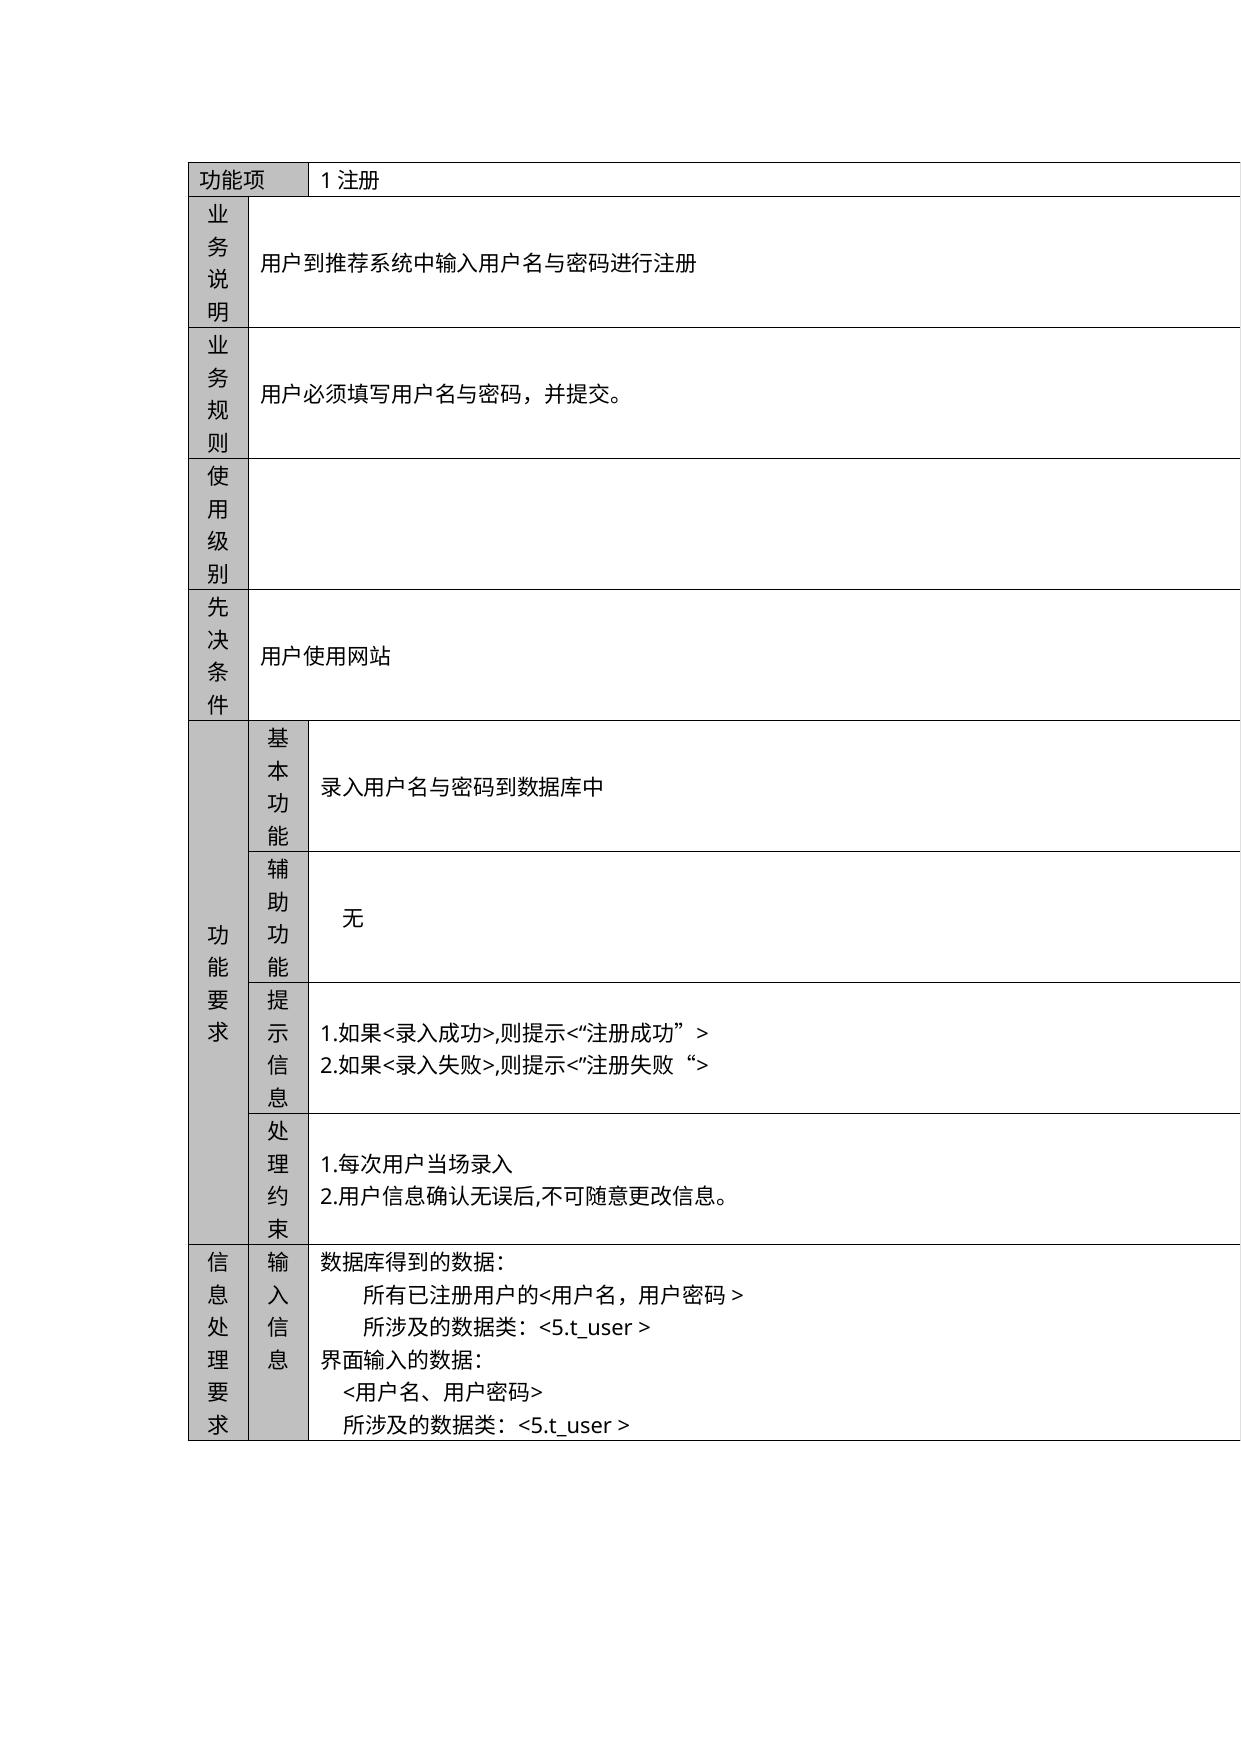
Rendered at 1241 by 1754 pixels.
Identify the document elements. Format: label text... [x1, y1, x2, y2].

table_cell 用户必须填写用户名与密码，并提交。 [249, 328, 1240, 458]
table_cell 录入用户名与密码到数据库中 [309, 721, 1240, 851]
table_cell 辅助功能 [249, 852, 308, 982]
table_cell 使用级别 [189, 459, 248, 589]
table_cell 无 [309, 852, 1240, 982]
table_cell 提示信息 [249, 983, 308, 1113]
table_header 功能项 [189, 163, 308, 196]
table_cell 用户使用网站 [249, 590, 1240, 720]
table_cell [249, 459, 1240, 589]
table_cell 基本功能 [249, 721, 308, 851]
table_cell 业务规则 [189, 328, 248, 458]
table_cell 用户到推荐系统中输入用户名与密码进行注册 [249, 197, 1240, 327]
table_cell 功能要求 [189, 721, 248, 1244]
table_cell 输入信息 [249, 1245, 308, 1440]
table_cell 处理约束 [249, 1114, 308, 1244]
table_cell 信息处理要求 [189, 1245, 248, 1440]
table_cell 业务说明 [189, 197, 248, 327]
table_cell 先决条件 [189, 590, 248, 720]
table_cell 数据库得到的数据： 所有已注册用户的<用户名，用户密码 > 所涉及的数据类：<5.t_user > 界面输入的数据： <用户名、用户密码> 所涉及的数据类：<5.t_user > [309, 1245, 1240, 1440]
table_cell 1.每次用户当场录入 2.用户信息确认无误后,不可随意更改信息。 [309, 1114, 1240, 1244]
table_cell 1.如果<录入成功>,则提示<“注册成功”> 2.如果<录入失败>,则提示<”注册失败“> [309, 983, 1240, 1113]
table_header 1注册 [309, 163, 1240, 196]
